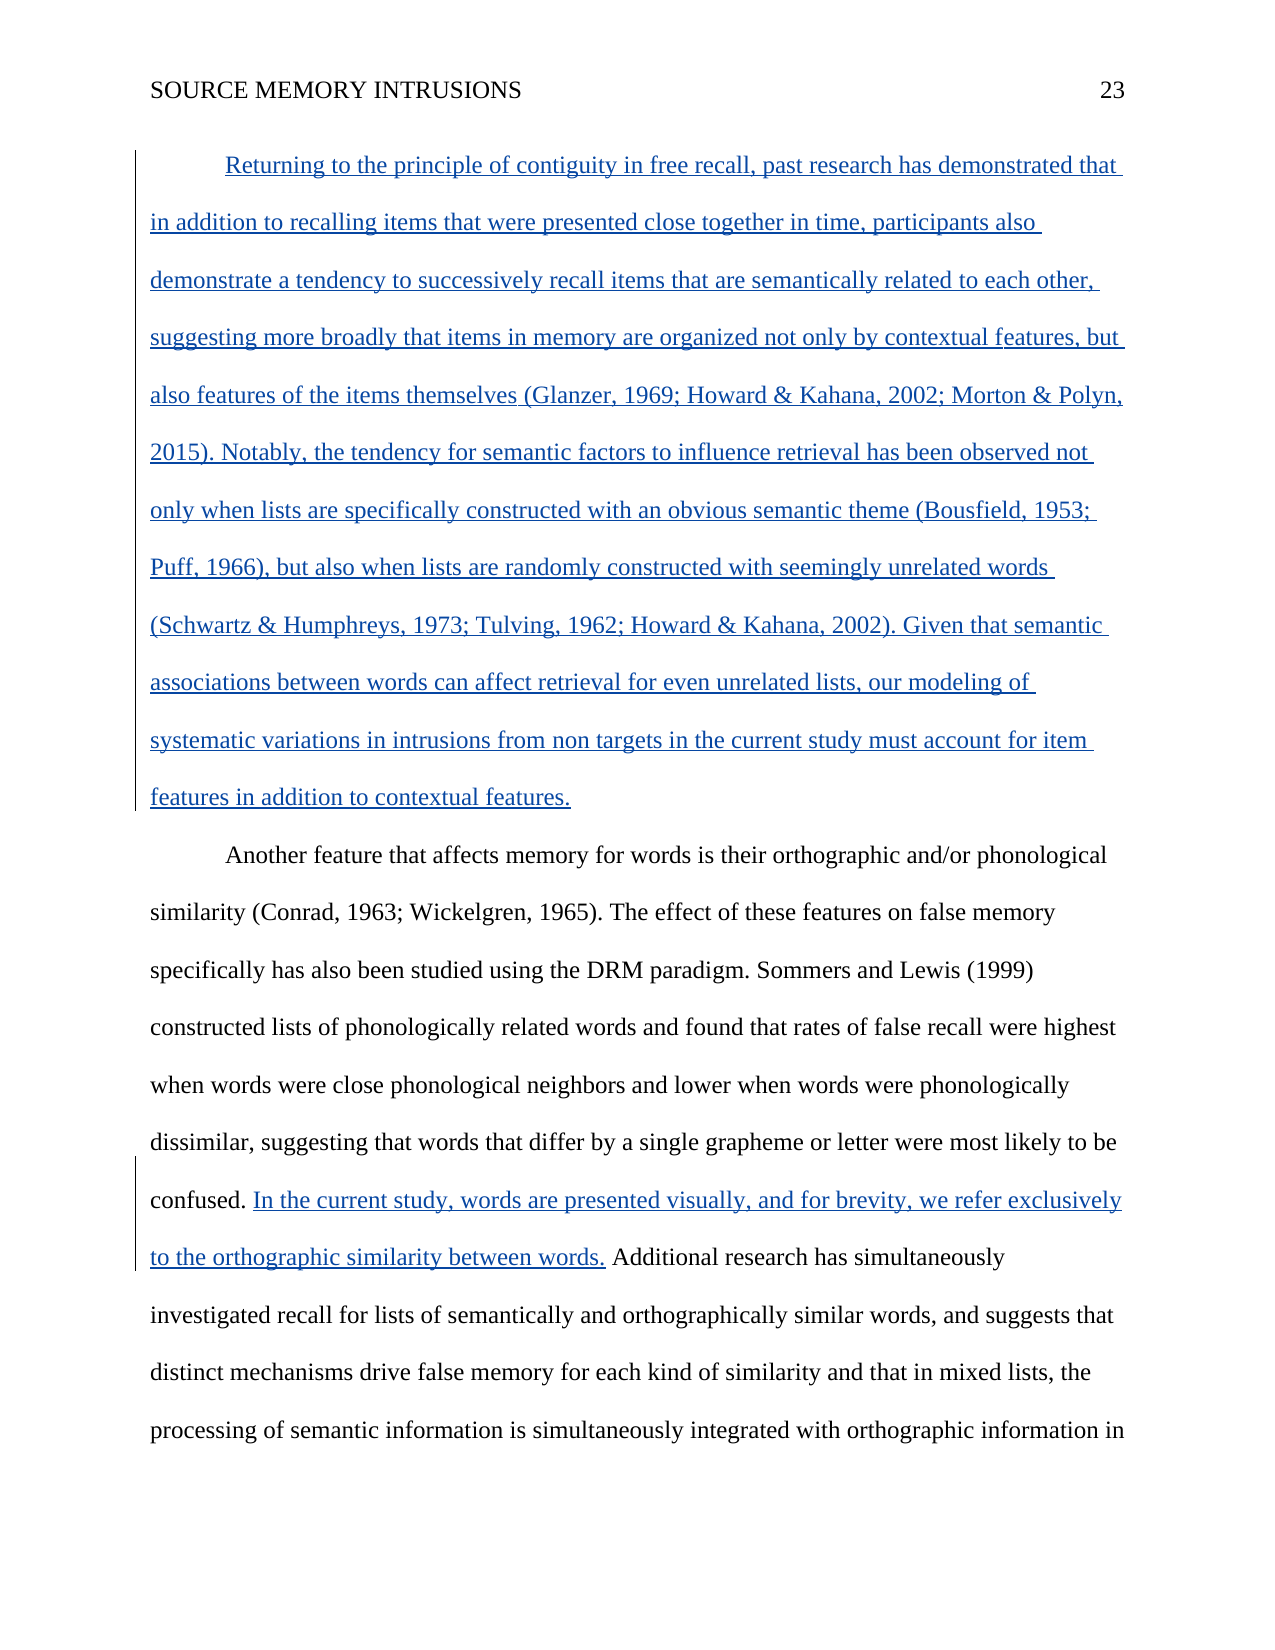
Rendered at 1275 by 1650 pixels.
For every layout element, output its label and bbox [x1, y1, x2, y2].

text [150, 840, 1125, 1444]
